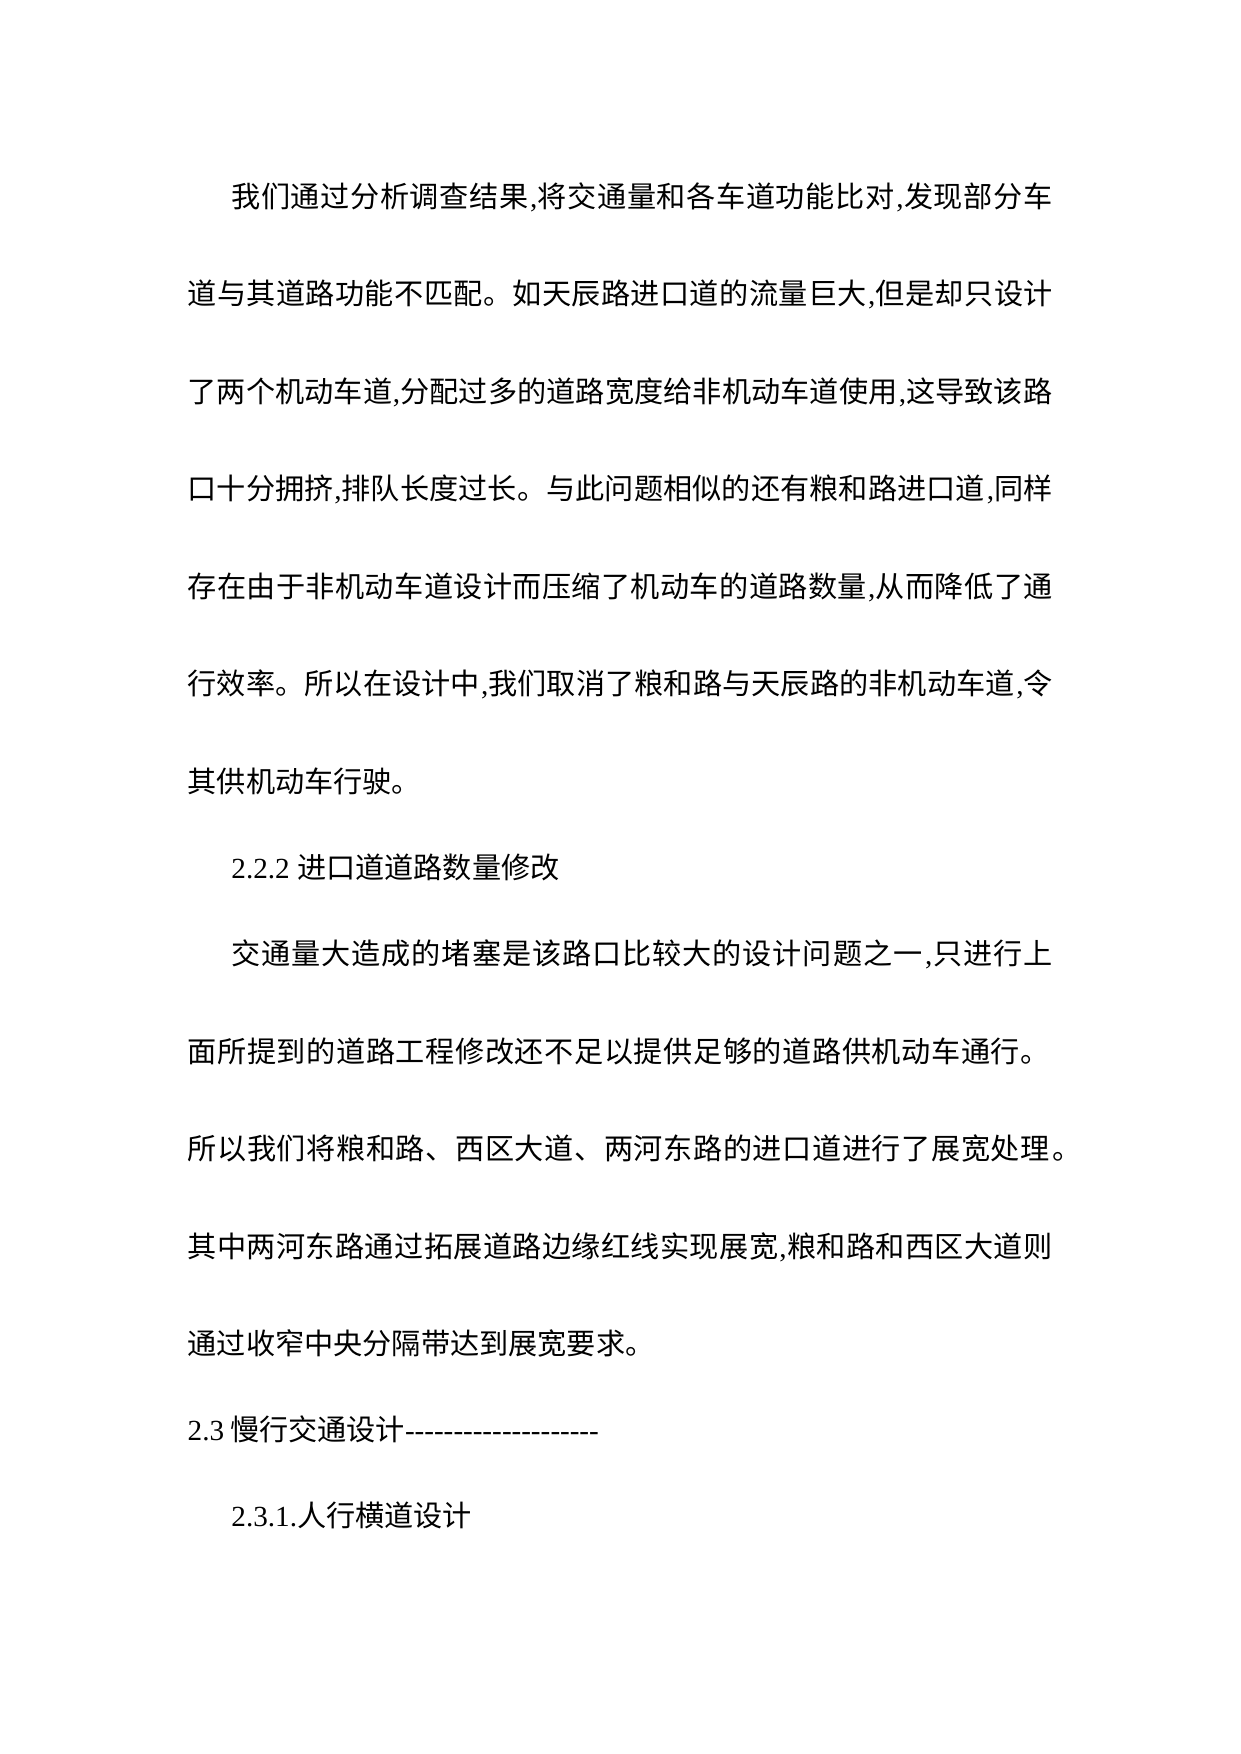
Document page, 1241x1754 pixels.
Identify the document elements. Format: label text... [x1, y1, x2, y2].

text 2.3.1.人行横道设计 [187, 1482, 1053, 1547]
text 交通量大造成的堵塞是该路口比较大的设计问题之一,只进行上面所提到的道路工程修改还不足以提供足够的道路供机动车通行。所以我们将粮和路、西区大道、两河东路的进口道进行了展宽处理。其中两河东路通过拓展道路边缘红线实现展宽,粮和路和西区大道则通过收窄中央分隔带达到展宽要求。 [187, 919, 1053, 1374]
text 2.3慢行交通设计-------------------- [187, 1395, 1053, 1460]
text 2.2.2 进口道道路数量修改 [187, 833, 1053, 898]
text 我们通过分析调查结果,将交通量和各车道功能比对,发现部分车道与其道路功能不匹配。如天辰路进口道的流量巨大,但是却只设计了两个机动车道,分配过多的道路宽度给非机动车道使用,这导致该路口十分拥挤,排队长度过长。与此问题相似的还有粮和路进口道,同样存在由于非机动车道设计而压缩了机动车的道路数量,从而降低了通行效率。所以在设计中,我们取消了粮和路与天辰路的非机动车道,令其供机动车行驶。 [187, 162, 1053, 812]
